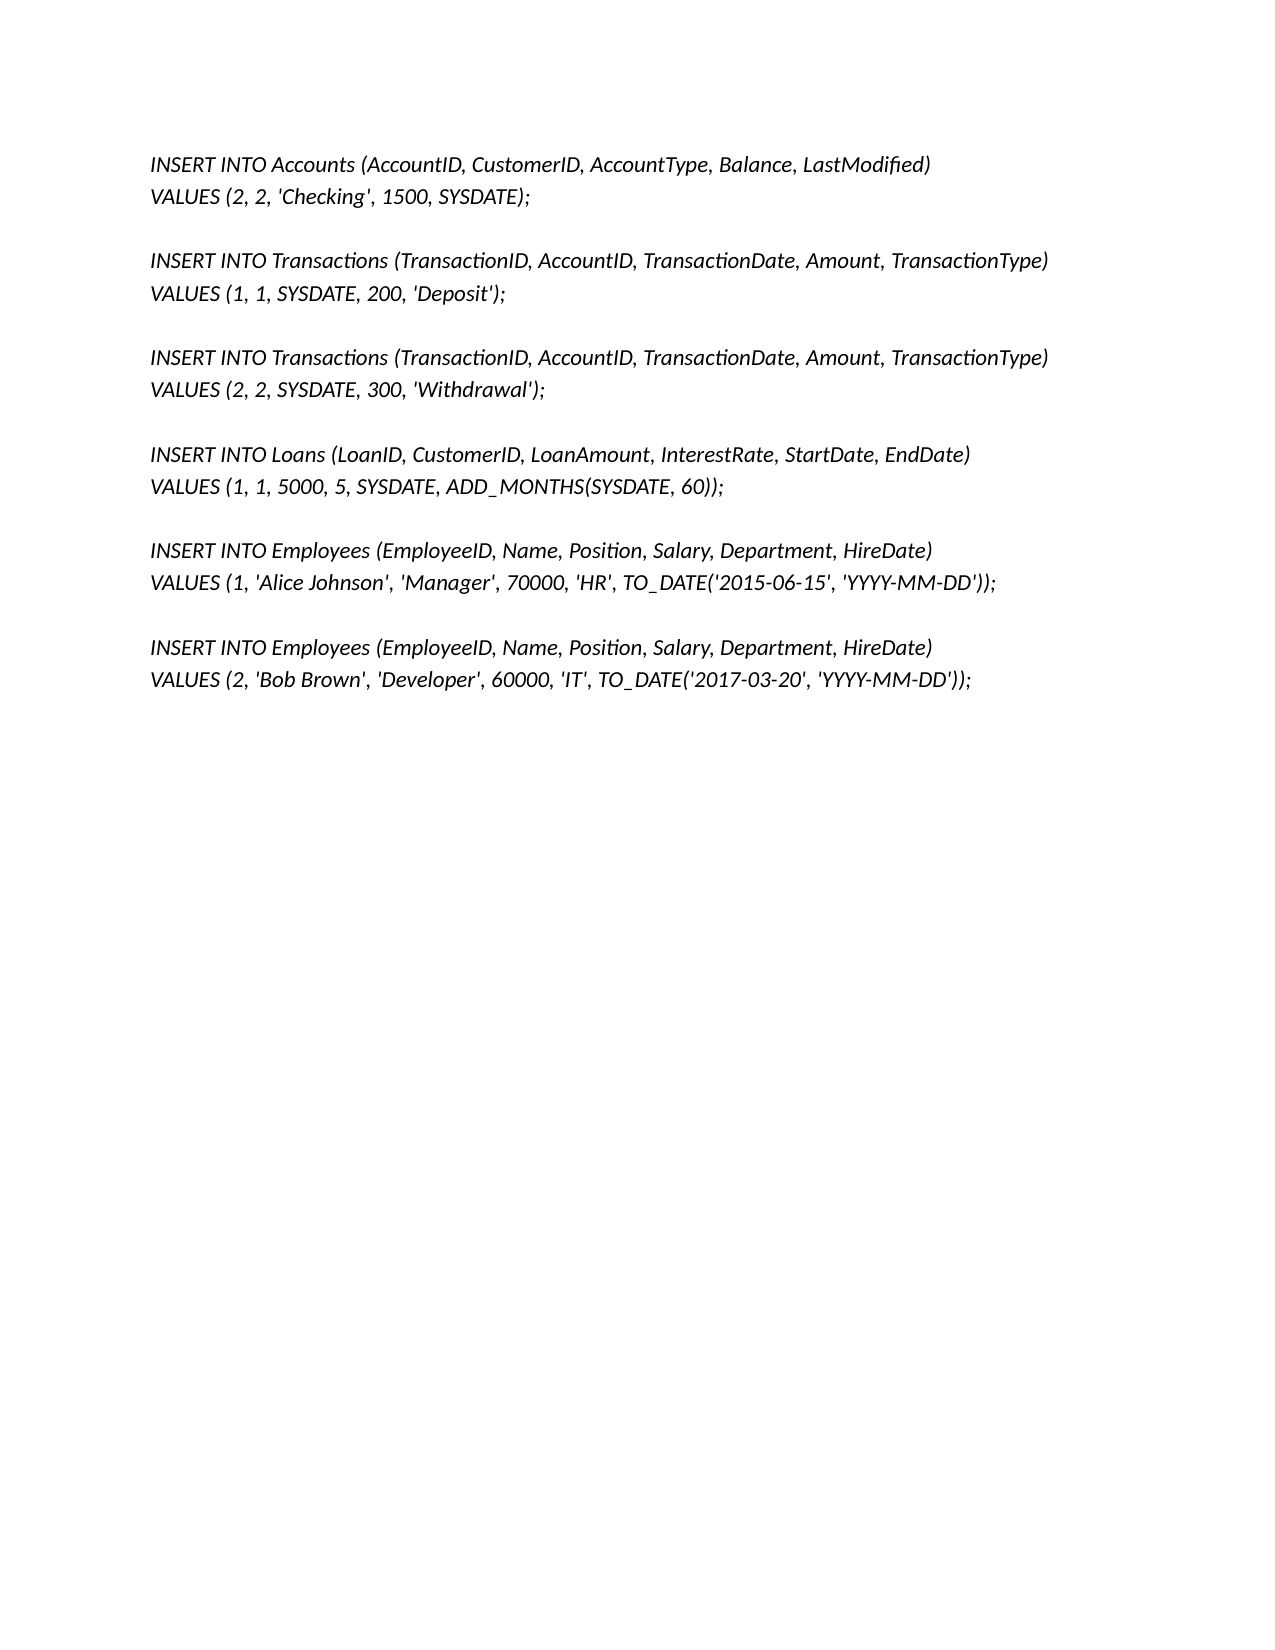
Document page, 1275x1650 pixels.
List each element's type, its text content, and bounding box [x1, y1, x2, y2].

text VALUES (2, 2, 'Checking', 1500, SYSDATE); [150, 182, 1125, 210]
text INSERT INTO Transactions (TransactionID, AccountID, TransactionDate, Amount, TransactionType) [150, 343, 1125, 371]
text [150, 150, 1125, 178]
text VALUES (1, 1, SYSDATE, 200, 'Deposit'); [150, 279, 1125, 307]
text INSERT INTO Loans (LoanID, CustomerID, LoanAmount, InterestRate, StartDate, EndDate) [150, 440, 1125, 468]
text VALUES (1, 'Alice Johnson', 'Manager', 70000, 'HR', TO_DATE('2015-06-15', 'YYYY-MM-DD')); [150, 568, 1125, 596]
text VALUES (2, 2, SYSDATE, 300, 'Withdrawal'); [150, 375, 1125, 403]
text VALUES (2, 'Bob Brown', 'Developer', 60000, 'IT', TO_DATE('2017-03-20', 'YYYY-MM-DD')); [150, 665, 1125, 693]
text VALUES (1, 1, 5000, 5, SYSDATE, ADD_MONTHS(SYSDATE, 60)); [150, 472, 1125, 500]
text INSERT INTO Transactions (TransactionID, AccountID, TransactionDate, Amount, TransactionType) [150, 247, 1125, 274]
text INSERT INTO Employees (EmployeeID, Name, Position, Salary, Department, HireDate) [150, 633, 1125, 661]
text INSERT INTO Employees (EmployeeID, Name, Position, Salary, Department, HireDate) [150, 536, 1125, 564]
